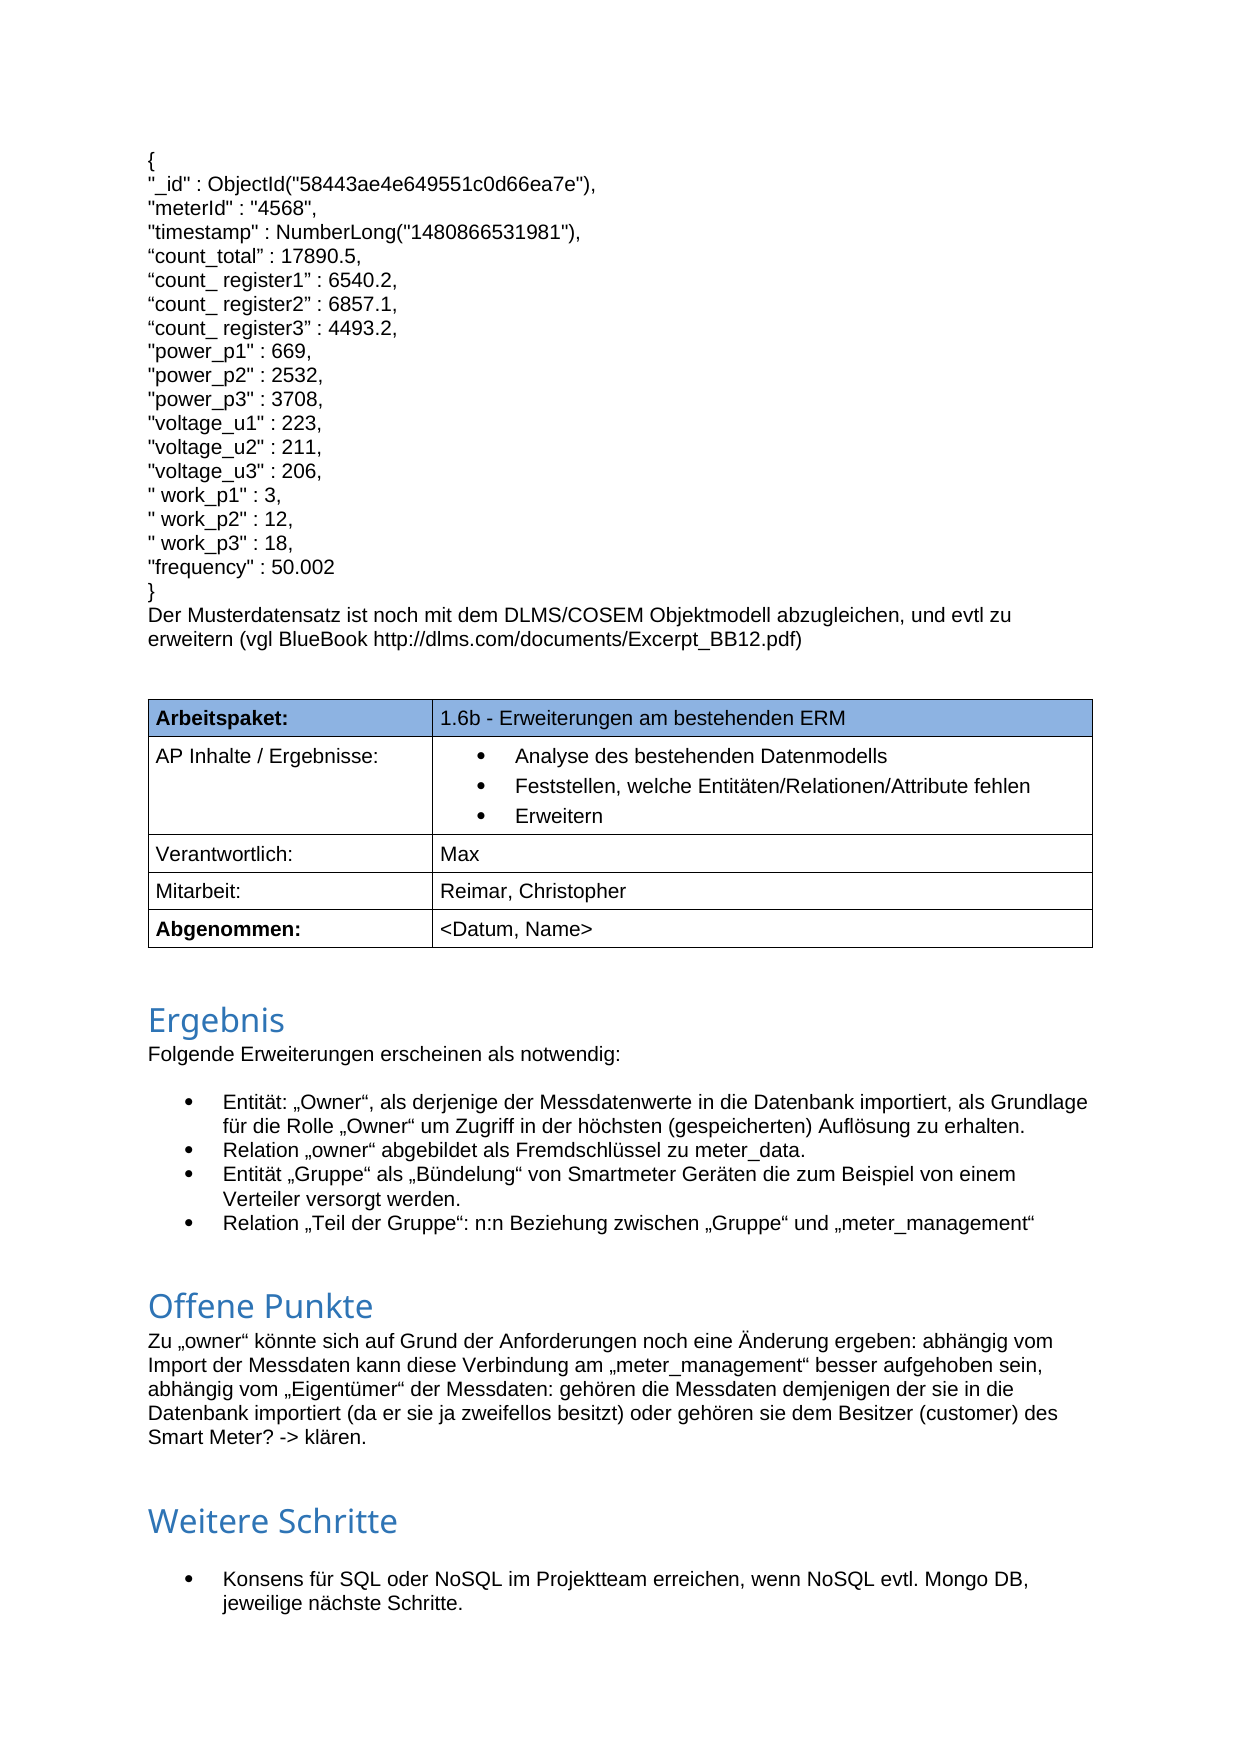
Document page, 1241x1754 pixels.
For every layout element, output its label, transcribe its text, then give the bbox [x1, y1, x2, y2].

list Konsens für SQL oder NoSQL im Projektteam erreichen, wenn NoSQL evtl. Mongo DB, jeweilige nächste Schritte. [185, 1567, 1093, 1615]
text Zu „owner“ könnte sich auf Grund der Anforderungen noch eine Änderung ergeben: abhängig vom Import der Messdaten kann diese Verbindung am „meter_management“ besser aufgehoben sein, abhängig vom „Eigentümer“ der Messdaten: gehören die Messdaten demjenigen der sie in die Datenbank importiert (da er sie ja zweifellos besitzt) oder gehören sie dem Besitzer (customer) des Smart Meter? -> klären. [148, 1329, 1093, 1448]
table_cell Verantwortlich: [149, 835, 432, 872]
text "voltage_u1" : 223, [148, 411, 1093, 435]
text “count_ register3” : 4493.2, [148, 315, 1093, 339]
text { [148, 148, 1093, 172]
text Folgende Erweiterungen erscheinen als notwendig: [148, 1042, 1093, 1066]
text "voltage_u3" : 206, [148, 459, 1093, 483]
table_cell AP Inhalte / Ergebnisse: [149, 737, 432, 834]
text "timestamp" : NumberLong("1480866531981"), [148, 219, 1093, 243]
text } [148, 579, 1093, 603]
text "power_p3" : 3708, [148, 387, 1093, 411]
table_cell Analyse des bestehenden Datenmodells Feststellen, welche Entitäten/Relationen/Attribute fehlen Erweitern [433, 737, 1092, 834]
table_header 1.6b - Erweiterungen am bestehenden ERM [433, 700, 1092, 736]
text “count_ register2” : 6857.1, [148, 291, 1093, 315]
table_cell Mitarbeit: [149, 873, 432, 909]
subtitle Offene Punkte [148, 1283, 1093, 1329]
text “count_total” : 17890.5, [148, 243, 1093, 267]
text "voltage_u2" : 211, [148, 435, 1093, 459]
subtitle Weitere Schritte [148, 1497, 1093, 1543]
text "frequency" : 50.002 [148, 555, 1093, 579]
list Entität „Gruppe“ als „Bündelung“ von Smartmeter Geräten die zum Beispiel von einem Verteiler versorgt werden. [185, 1162, 1093, 1210]
text "meterId" : "4568", [148, 196, 1093, 219]
text Der Musterdatensatz ist noch mit dem DLMS/COSEM Objektmodell abzugleichen, und evtl zu erweitern (vgl BlueBook http://dlms.com/documents/Excerpt_BB12.pdf) [148, 603, 1093, 651]
list Relation „Teil der Gruppe“: n:n Beziehung zwischen „Gruppe“ und „meter_management“ [185, 1210, 1093, 1234]
table_cell Abgenommen: [149, 910, 432, 947]
text “count_ register1” : 6540.2, [148, 267, 1093, 291]
list Entität: „Owner“, als derjenige der Messdatenwerte in die Datenbank importiert, als Grundlage für die Rolle „Owner“ um Zugriff in der höchsten (gespeicherten) Auflösung zu erhalten. [185, 1090, 1093, 1138]
text " work_p1" : 3, [148, 483, 1093, 507]
text "power_p2" : 2532, [148, 363, 1093, 387]
table_header Arbeitspaket: [149, 700, 432, 736]
table_cell Max [433, 835, 1092, 872]
subtitle Ergebnis [148, 997, 1093, 1042]
table_cell <Datum, Name> [433, 910, 1092, 947]
table_cell Reimar, Christopher [433, 873, 1092, 909]
text " work_p2" : 12, [148, 507, 1093, 531]
text "power_p1" : 669, [148, 339, 1093, 363]
text "_id" : ObjectId("58443ae4e649551c0d66ea7e"), [148, 172, 1093, 196]
text " work_p3" : 18, [148, 531, 1093, 555]
list Relation „owner“ abgebildet als Fremdschlüssel zu meter_data. [185, 1138, 1093, 1162]
